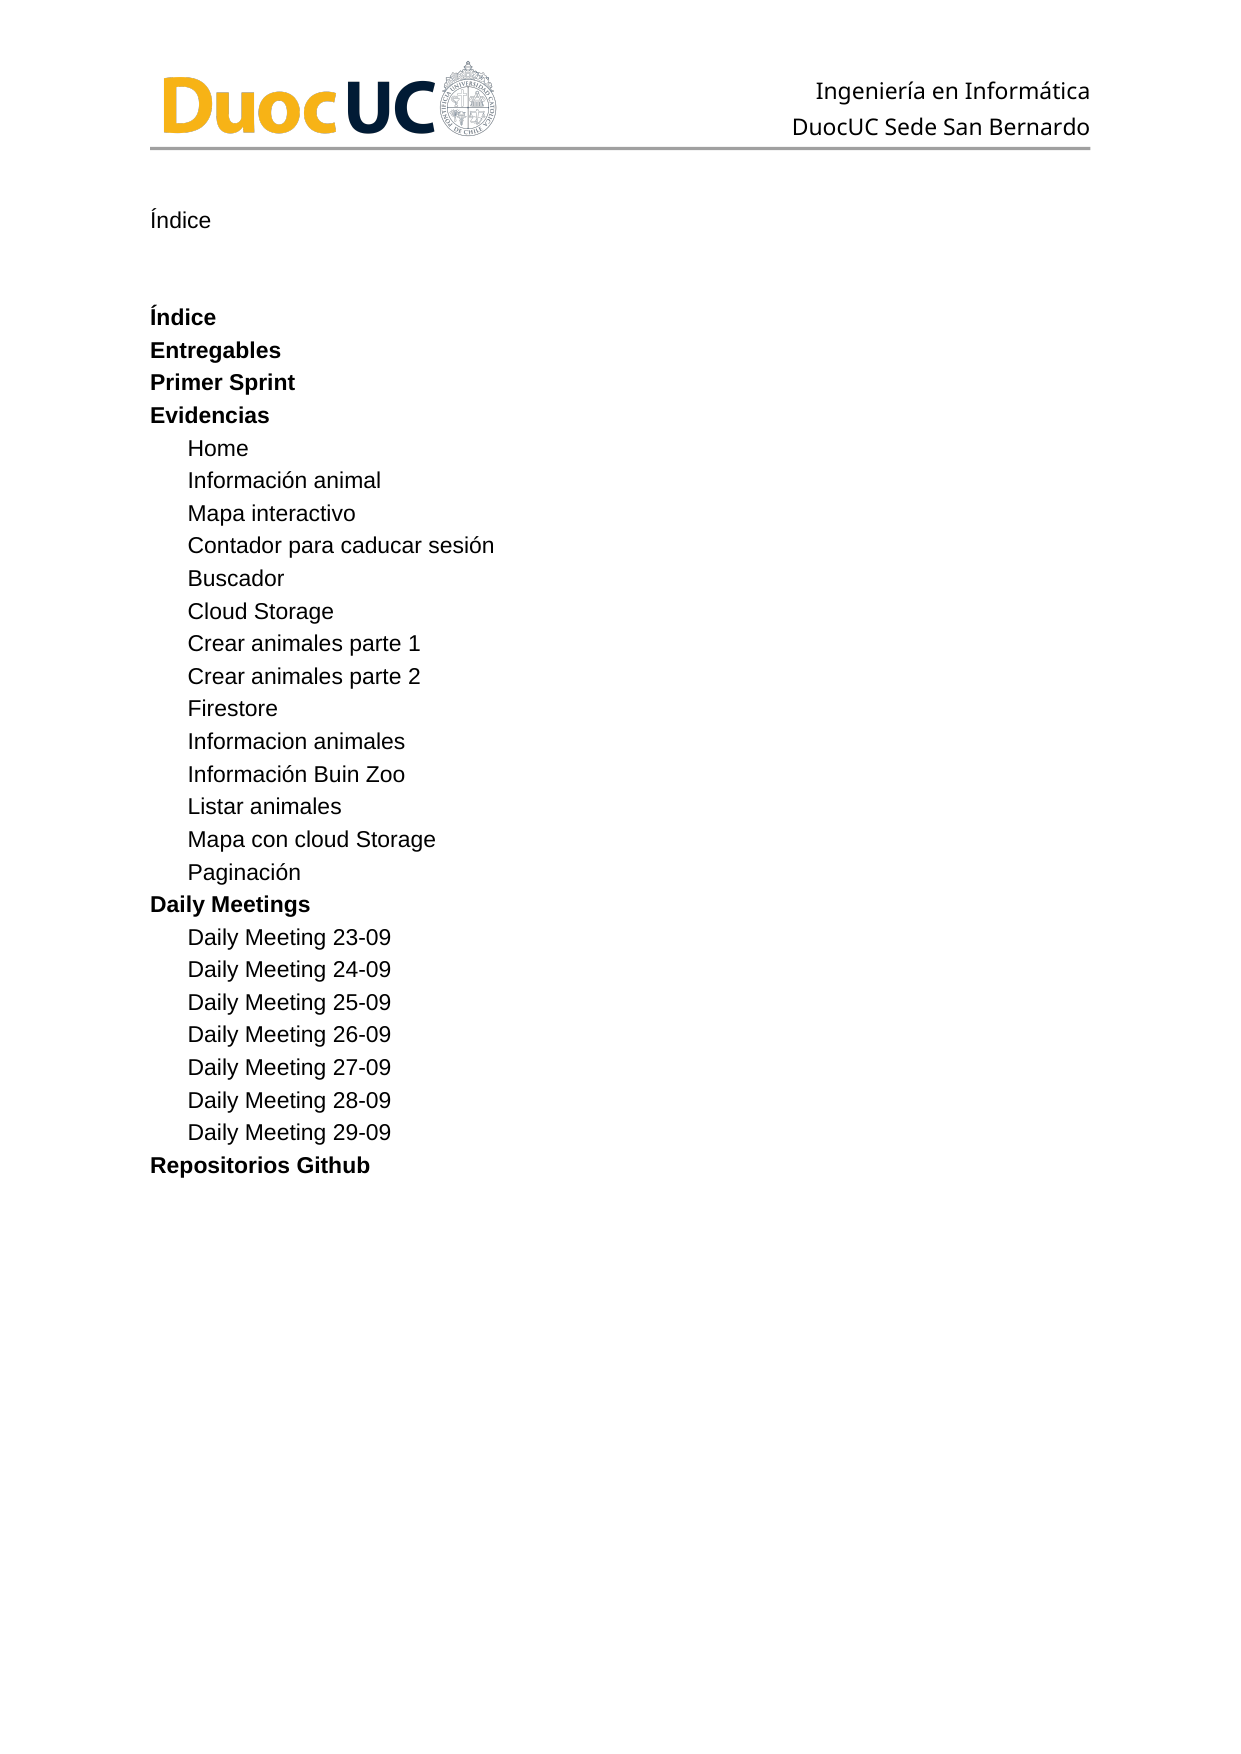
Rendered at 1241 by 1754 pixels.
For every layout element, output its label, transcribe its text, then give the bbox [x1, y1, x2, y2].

picture [159, 56, 501, 141]
subtitle Índice [150, 207, 1090, 234]
